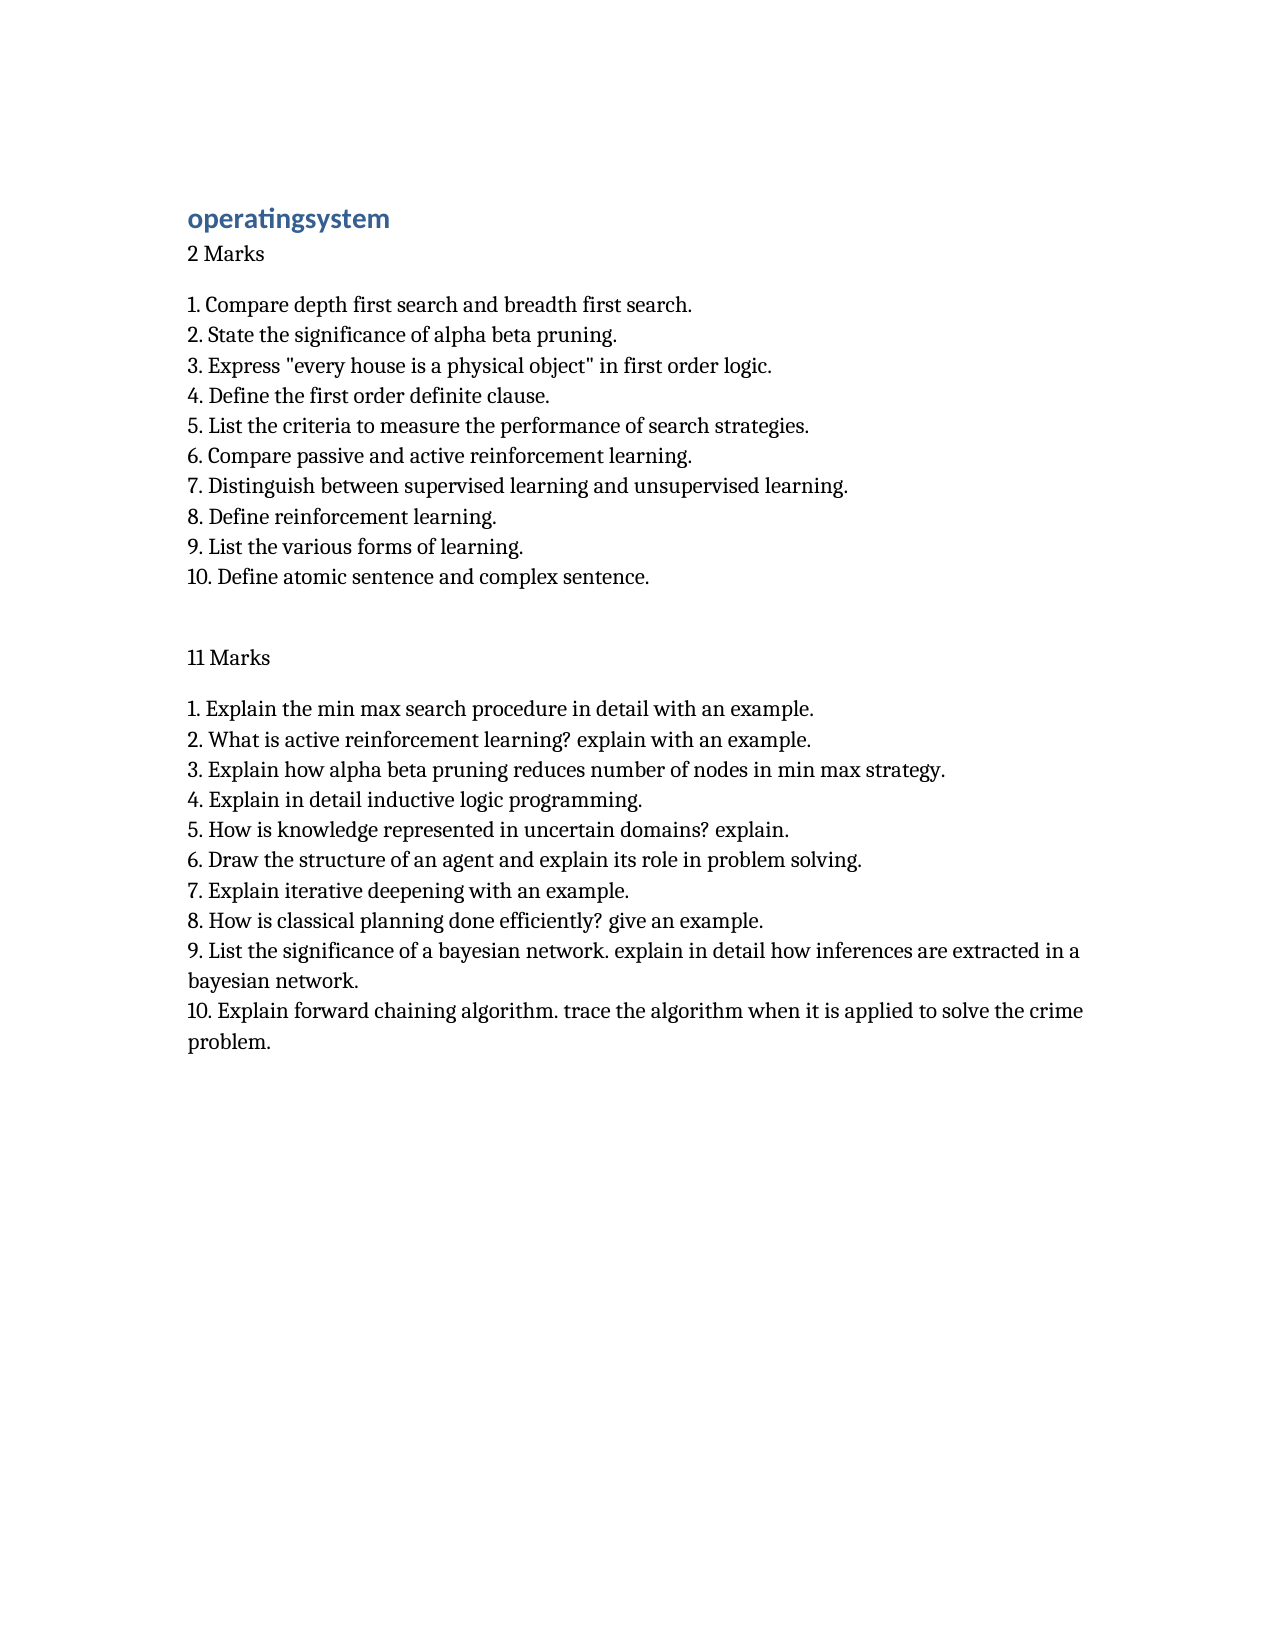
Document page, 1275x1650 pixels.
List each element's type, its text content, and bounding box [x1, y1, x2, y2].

subtitle operatingsystem [187, 200, 1087, 236]
text 2 Marks [187, 241, 1087, 267]
text 11 Marks [187, 645, 1087, 671]
text 1. Compare depth first search and breadth first search. 2. State the significance of alpha beta pruning. 3. Express "every house is a physical object" in first order logic. 4. Define the first order definite clause. 5. List the criteria to measure the performance of search strategies. 6. Compare passive and active reinforcement learning. 7. Distinguish between supervised learning and unsupervised learning. 8. Define reinforcement learning. 9. List the various forms of learning. 10. Define atomic sentence and complex sentence. [187, 292, 1087, 620]
text 1. Explain the min max search procedure in detail with an example. 2. What is active reinforcement learning? explain with an example. 3. Explain how alpha beta pruning reduces number of nodes in min max strategy. 4. Explain in detail inductive logic programming. 5. How is knowledge represented in uncertain domains? explain. 6. Draw the structure of an agent and explain its role in problem solving. 7. Explain iterative deepening with an example. 8. How is classical planning done efficiently? give an example. 9. List the significance of a bayesian network. explain in detail how inferences are extracted in a bayesian network. 10. Explain forward chaining algorithm. trace the algorithm when it is applied to solve the crime problem. [187, 696, 1087, 1085]
